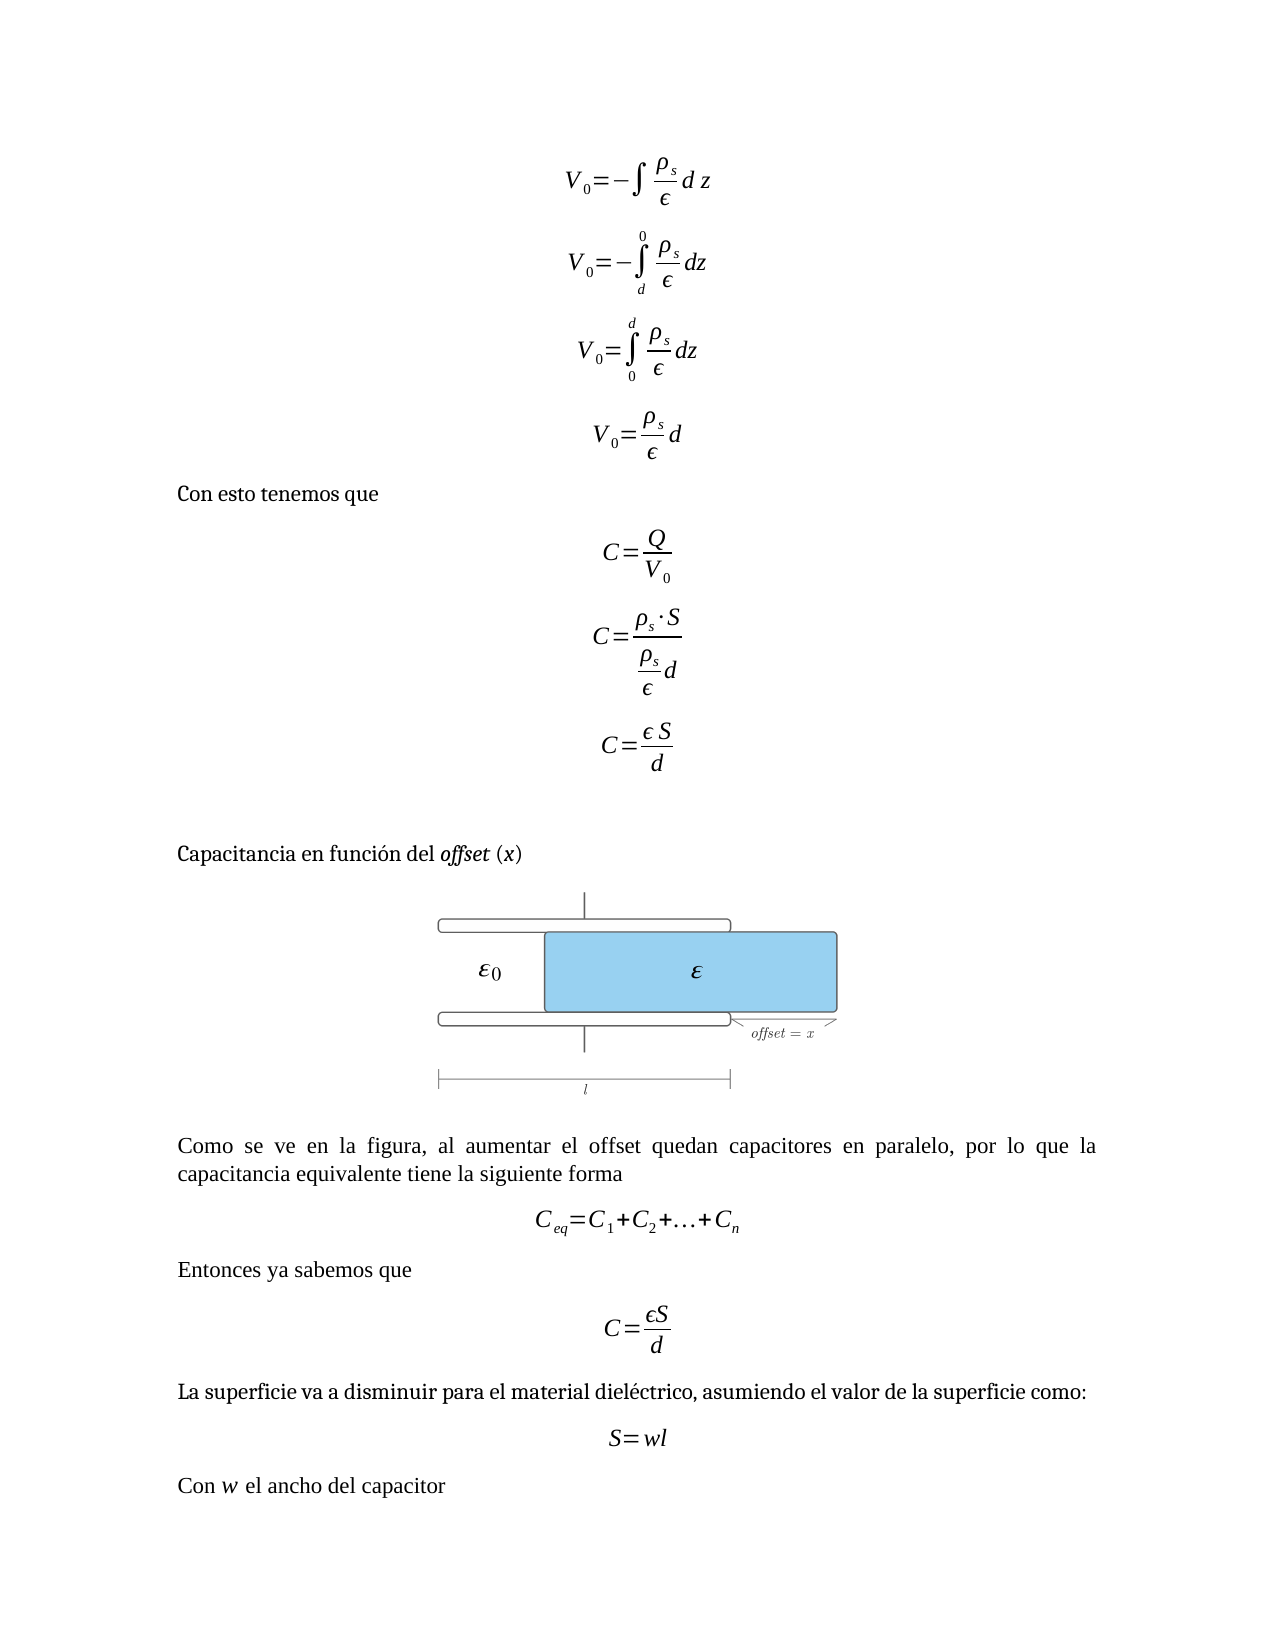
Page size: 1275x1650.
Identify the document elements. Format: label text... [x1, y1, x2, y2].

text Con esto tenemos que [177, 481, 1098, 507]
picture [421, 886, 854, 1113]
text Como se ve en la figura, al aumentar el offset quedan capacitores en paralelo, por lo que la capacitancia equivalente tiene la siguiente forma [177, 1132, 1098, 1187]
text La superficie va a disminuir para el material dieléctrico, asumiendo el valor de la superficie como: [177, 1379, 1098, 1405]
text Capacitancia en función del offset (x) [177, 841, 1098, 867]
text Entonces ya sabemos que [177, 1256, 1098, 1282]
text Con el ancho del capacitor [177, 1472, 1098, 1499]
